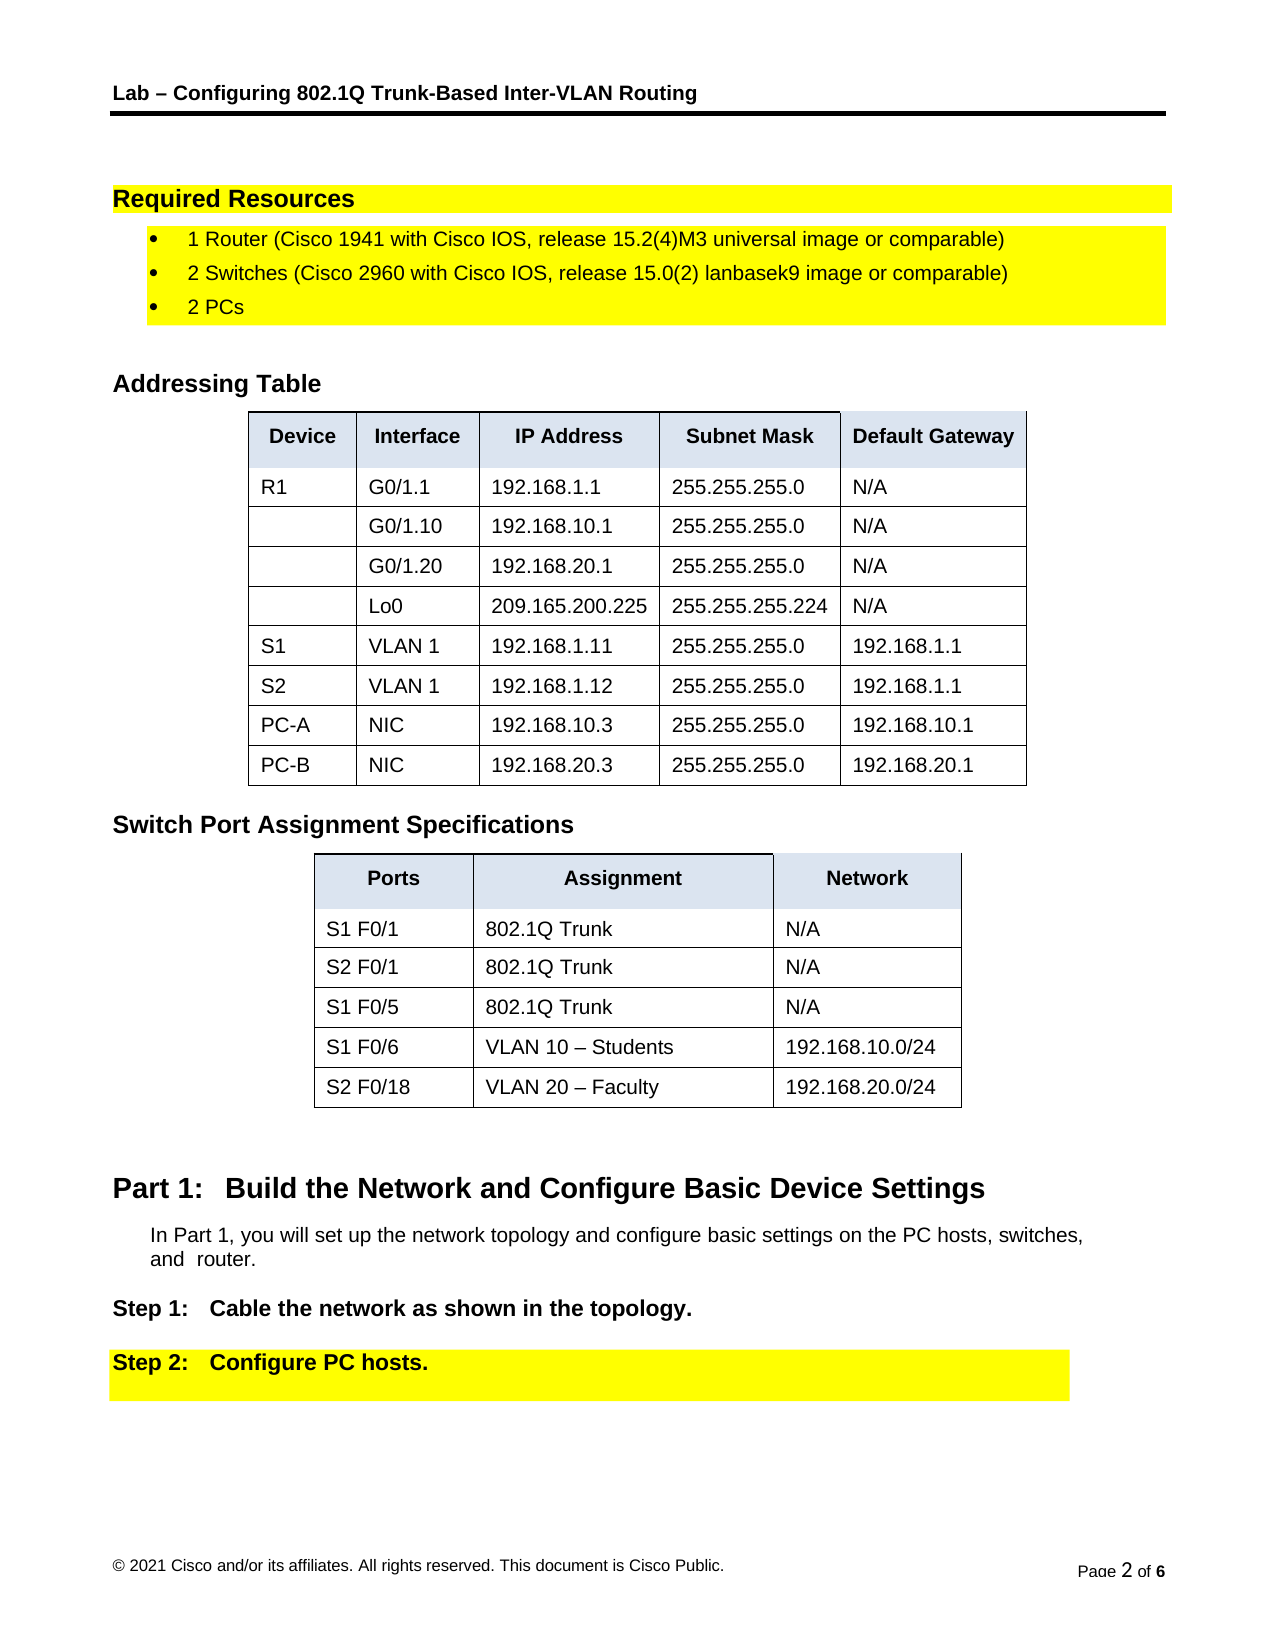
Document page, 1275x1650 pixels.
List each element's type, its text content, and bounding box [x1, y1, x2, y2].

table_header Ports [315, 855, 473, 907]
table_cell Lo0 [357, 587, 479, 625]
table_cell [249, 587, 356, 625]
table_header Assignment [474, 855, 773, 907]
table_cell N/A [841, 587, 1026, 625]
table_cell S1 [249, 626, 356, 665]
table_cell 192.168.1.11 [480, 626, 659, 665]
table_header IP Address [480, 413, 659, 466]
table_header Subnet Mask [660, 413, 840, 466]
table_header Device [249, 413, 356, 466]
table_cell S1 F0/1 [315, 909, 473, 947]
table_cell R1 [249, 468, 356, 506]
table_cell NIC [357, 706, 479, 745]
table_cell N/A [774, 948, 961, 987]
table_cell NIC [357, 746, 479, 785]
text Addressing Table [112, 369, 1179, 397]
table_cell 192.168.20.1 [480, 547, 659, 586]
table_header Default Gateway [841, 413, 1026, 466]
table_cell 192.168.10.3 [480, 706, 659, 745]
table_cell N/A [841, 547, 1026, 586]
table_cell VLAN 10 – Students [474, 1028, 773, 1067]
table_cell 192.168.10.1 [841, 706, 1026, 745]
table_cell G0/1.1 [357, 468, 479, 506]
table_cell 255.255.255.0 [660, 468, 840, 506]
table_cell S1 F0/5 [315, 988, 473, 1027]
table_cell 255.255.255.0 [660, 507, 840, 546]
table_cell S2 F0/1 [315, 948, 473, 987]
text Part 1: Build the Network and Configure Basic Device Settings [112, 1172, 1179, 1205]
table_cell 192.168.1.12 [480, 666, 659, 705]
subtitle Required Resources [112, 184, 1179, 213]
table_cell 255.255.255.0 [660, 706, 840, 745]
table_cell VLAN 20 – Faculty [474, 1068, 773, 1107]
table_cell G0/1.20 [357, 547, 479, 586]
table_cell 255.255.255.0 [660, 666, 840, 705]
table_cell 255.255.255.0 [660, 626, 840, 665]
table_cell 192.168.20.0/24 [774, 1068, 961, 1107]
table_cell S2 F0/18 [315, 1068, 473, 1107]
table_cell PC-A [249, 706, 356, 745]
table_cell 192.168.10.0/24 [774, 1028, 961, 1067]
table_cell 802.1Q Trunk [474, 948, 773, 987]
table_cell 802.1Q Trunk [474, 909, 773, 947]
table_cell [249, 507, 356, 546]
table_cell [249, 547, 356, 586]
table_cell 192.168.20.1 [841, 746, 1026, 785]
table_cell VLAN 1 [357, 666, 479, 705]
table_cell 192.168.1.1 [841, 666, 1026, 705]
text Switch Port Assignment Specifications [112, 810, 1179, 839]
table_cell 255.255.255.0 [660, 746, 840, 785]
table_cell 192.168.20.3 [480, 746, 659, 785]
table_cell VLAN 1 [357, 626, 479, 665]
table_cell 802.1Q Trunk [474, 988, 773, 1027]
table_cell G0/1.10 [357, 507, 479, 546]
table_cell 255.255.255.224 [660, 587, 840, 625]
table_header Network [774, 855, 961, 907]
subtitle Step 1: Cable the network as shown in the topology. [112, 1295, 1179, 1322]
table_cell 192.168.1.1 [480, 468, 659, 506]
table_header Interface [357, 413, 479, 466]
table_cell S2 [249, 666, 356, 705]
table_cell 209.165.200.225 [480, 587, 659, 625]
table_cell 192.168.10.1 [480, 507, 659, 546]
table_cell N/A [841, 507, 1026, 546]
table_cell N/A [774, 988, 961, 1027]
table_cell 255.255.255.0 [660, 547, 840, 586]
table_cell 192.168.1.1 [841, 626, 1026, 665]
table_cell PC-B [249, 746, 356, 785]
table_cell N/A [774, 909, 961, 947]
text In Part 1, you will set up the network topology and configure basic settings on the PC hosts, switches, and router. [150, 1223, 1121, 1271]
table_cell N/A [841, 468, 1026, 506]
table_cell S1 F0/6 [315, 1028, 473, 1067]
